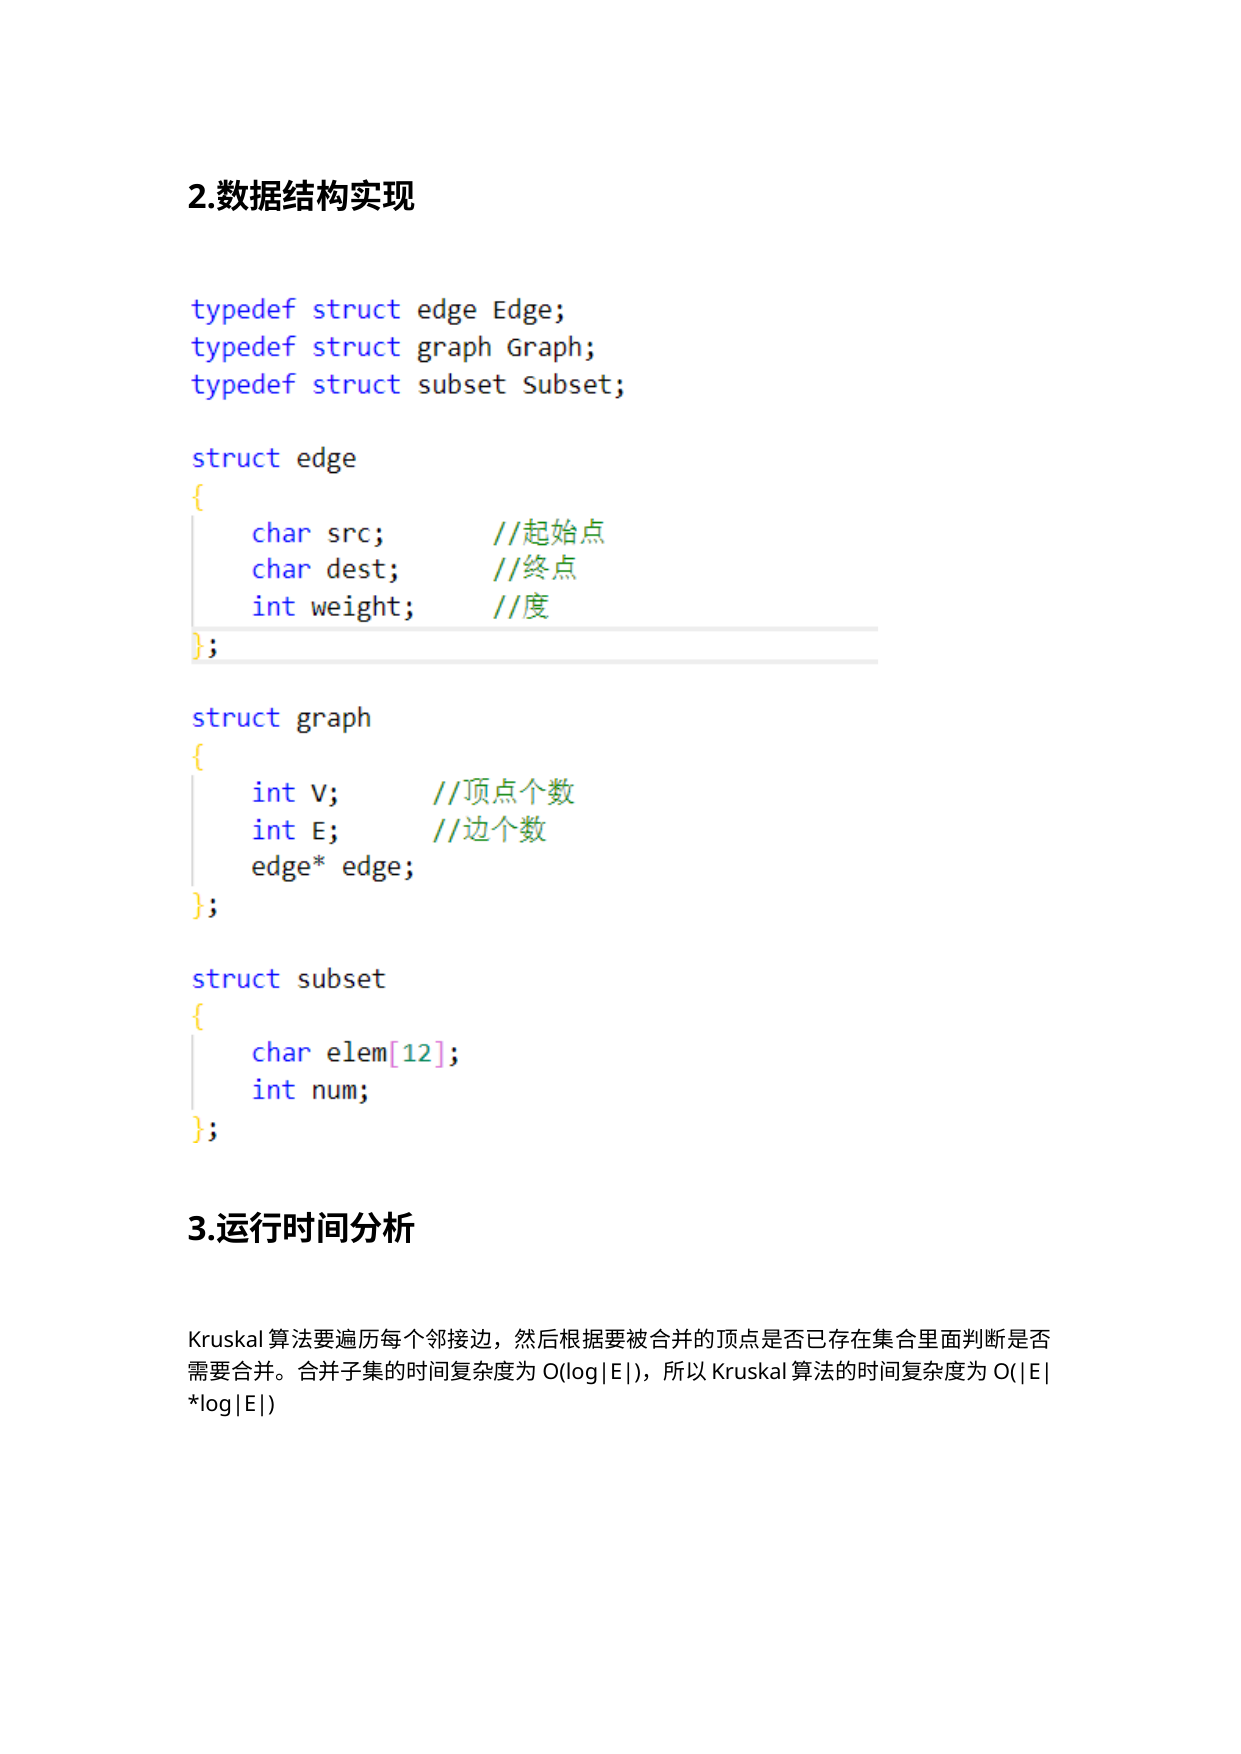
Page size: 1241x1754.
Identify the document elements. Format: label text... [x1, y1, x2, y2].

subtitle 2.数据结构实现 [187, 162, 1053, 227]
subtitle 3.运行时间分析 [187, 1194, 1053, 1259]
picture [187, 289, 879, 1143]
text Kruskal算法要遍历每个邻接边，然后根据要被合并的顶点是否已存在集合里面判断是否需要合并。合并子集的时间复杂度为O(log|E|)，所以Kruskal算法的时间复杂度为O(|E|*log|E|) [187, 1321, 1053, 1419]
